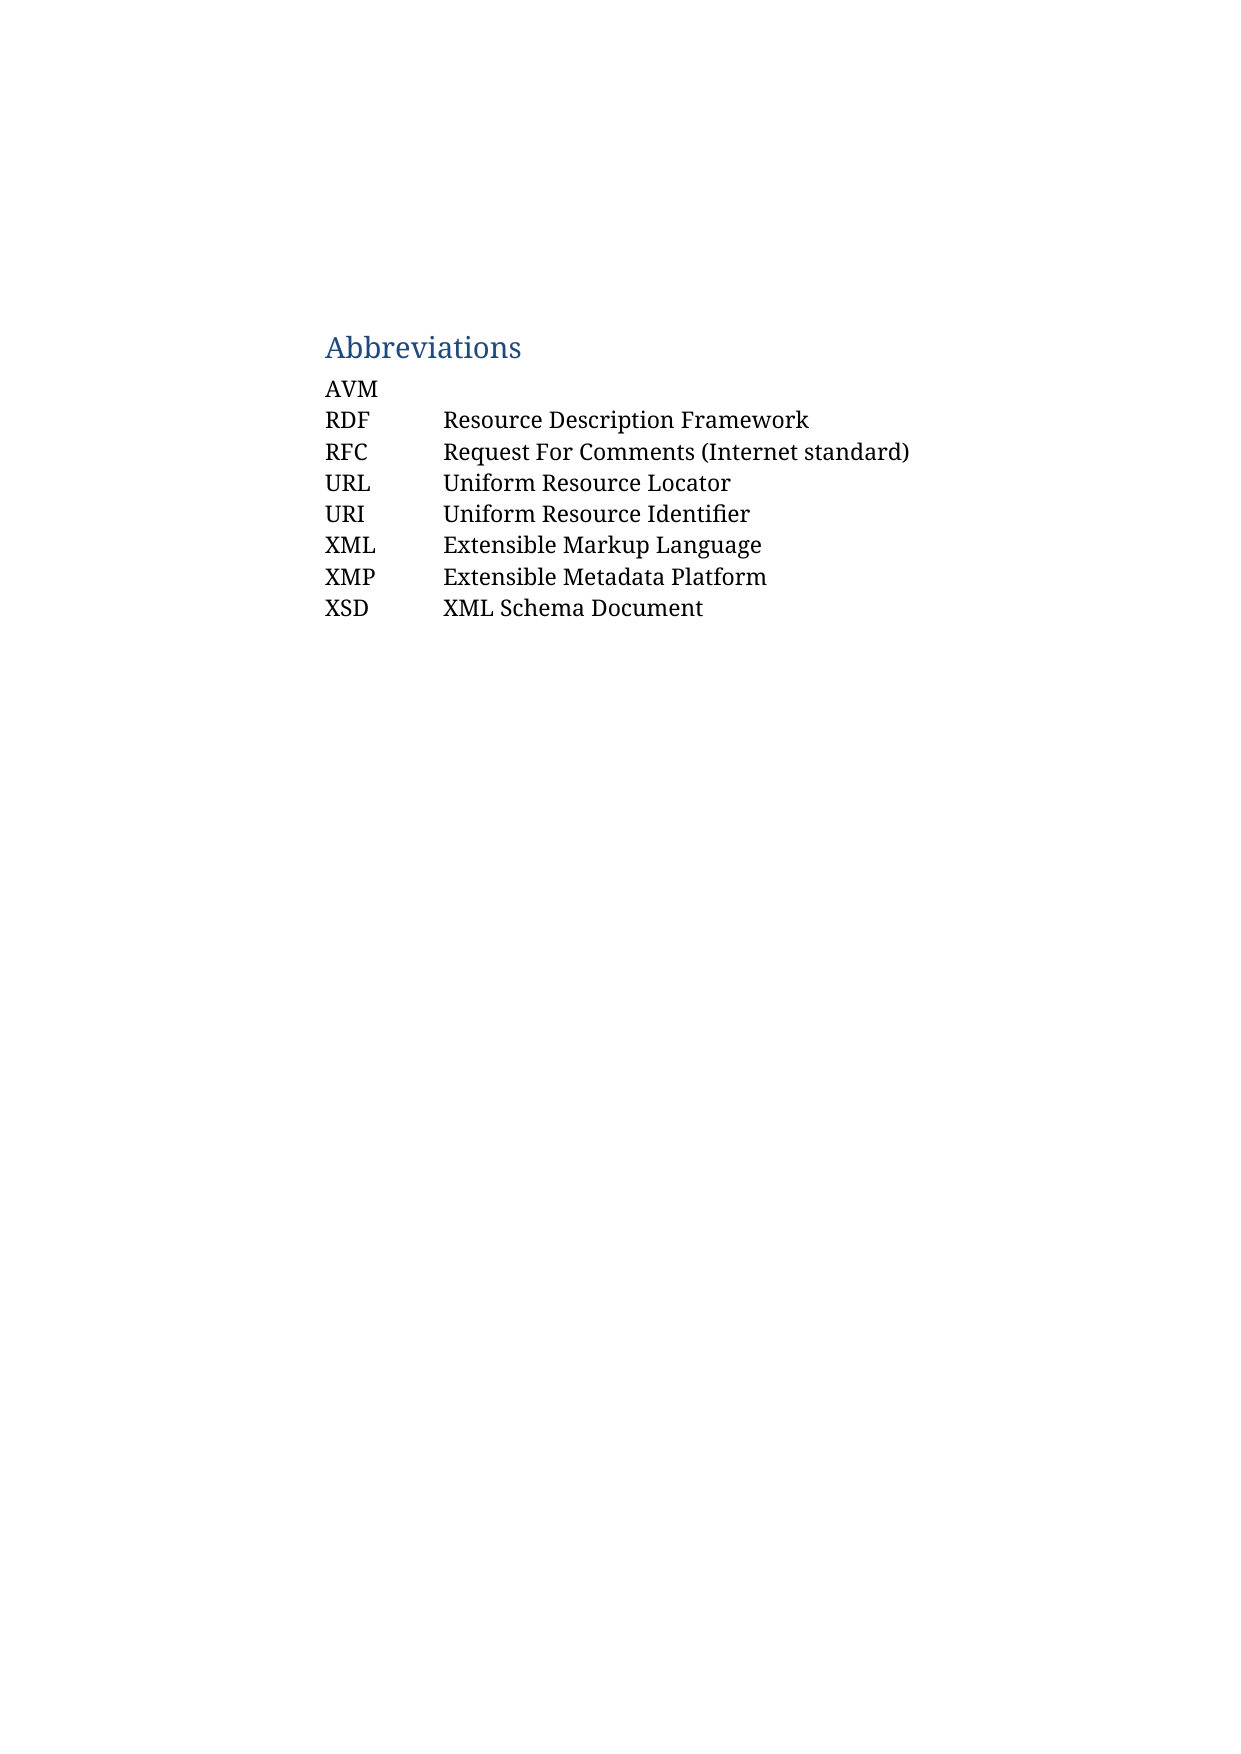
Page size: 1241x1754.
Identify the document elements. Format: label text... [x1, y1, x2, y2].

list RFC Request For Comments (Internet standard) [325, 436, 1033, 467]
list XMP Extensible Metadata Platform [325, 561, 1033, 592]
list URI Uniform Resource Identifier [325, 498, 1033, 529]
list RDF Resource Description Framework [325, 404, 1033, 436]
list XSD XML Schema Document [325, 592, 1033, 623]
list URL Uniform Resource Locator [325, 467, 1033, 498]
subtitle Abbreviations [325, 327, 1033, 367]
list XML Extensible Markup Language [325, 529, 1033, 561]
list AVM [325, 373, 1033, 404]
